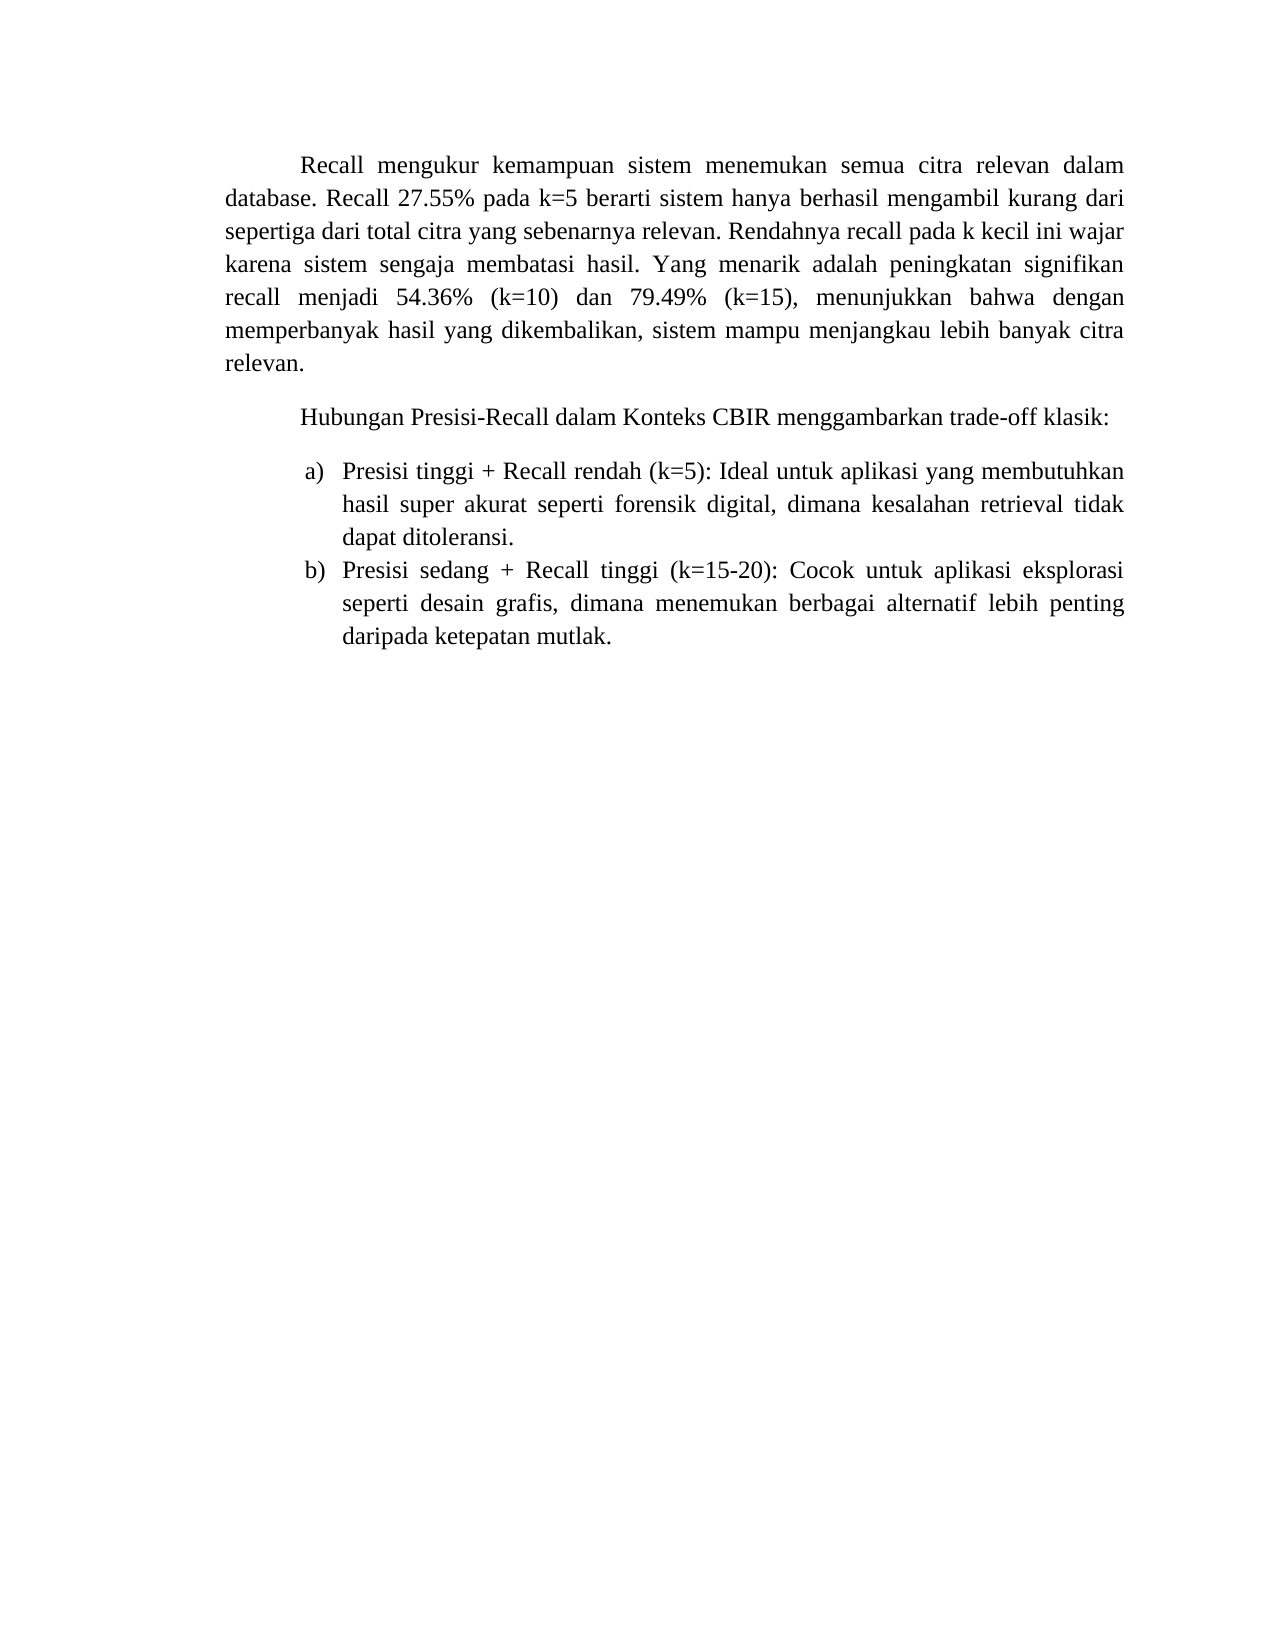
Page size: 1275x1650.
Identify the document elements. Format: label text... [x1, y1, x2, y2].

list Presisi tinggi + Recall rendah (k=5): Ideal untuk aplikasi yang membutuhkan hasil super akurat seperti forensik digital, dimana kesalahan retrieval tidak dapat ditoleransi. [304, 456, 1125, 551]
text Hubungan Presisi-Recall dalam Konteks CBIR menggambarkan trade-off klasik: [225, 402, 1125, 431]
list Presisi sedang + Recall tinggi (k=15-20): Cocok untuk aplikasi eksplorasi seperti desain grafis, dimana menemukan berbagai alternatif lebih penting daripada ketepatan mutlak. [304, 555, 1125, 650]
text Recall mengukur kemampuan sistem menemukan semua citra relevan dalam database. Recall 27.55% pada k=5 berarti sistem hanya berhasil mengambil kurang dari sepertiga dari total citra yang sebenarnya relevan. Rendahnya recall pada k kecil ini wajar karena sistem sengaja membatasi hasil. Yang menarik adalah peningkatan signifikan recall menjadi 54.36% (k=10) dan 79.49% (k=15), menunjukkan bahwa dengan memperbanyak hasil yang dikembalikan, sistem mampu menjangkau lebih banyak citra relevan. [225, 150, 1125, 377]
